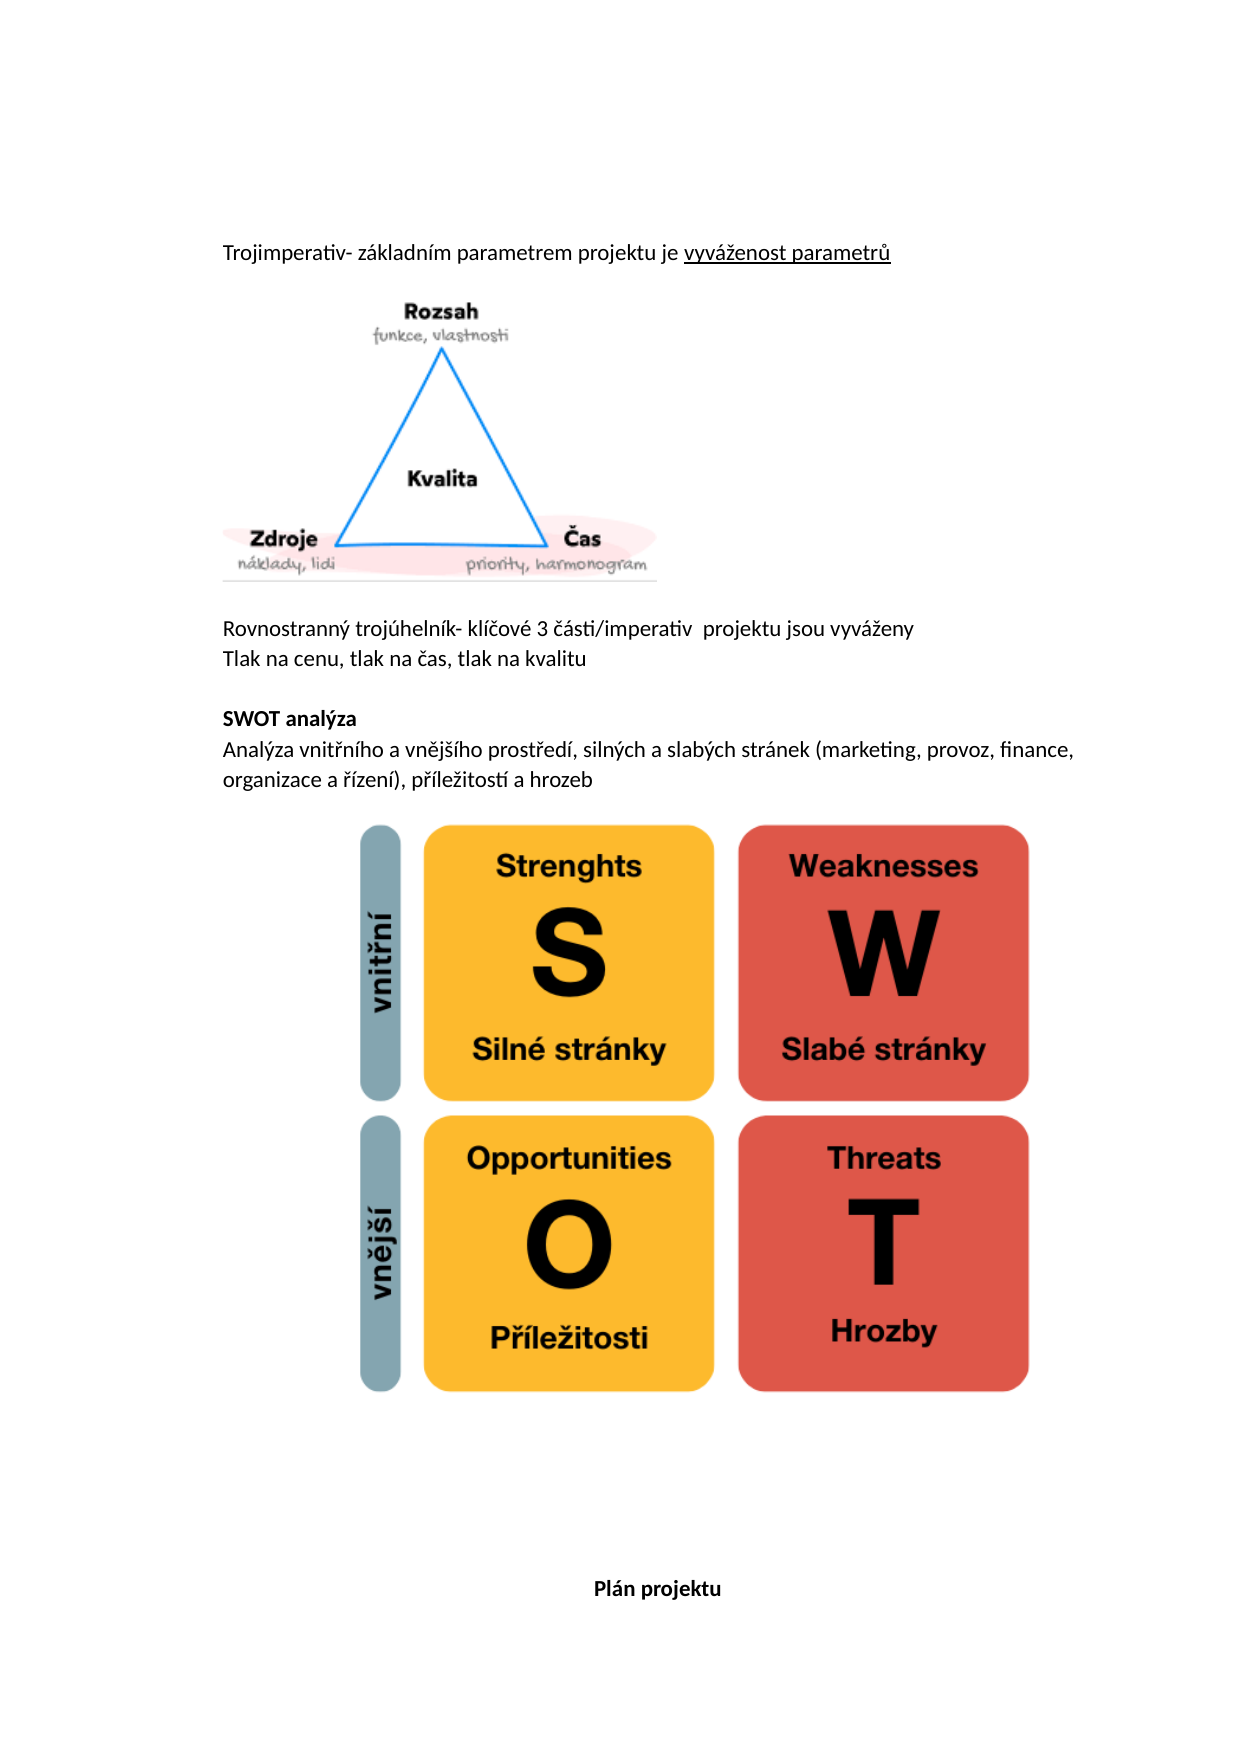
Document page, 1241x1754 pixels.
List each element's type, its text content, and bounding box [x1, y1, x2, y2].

list Analýza vnitřního a vnějšího prostředí, silných a slabých stránek (marketing, provoz, finance, organizace a řízení), příležitostí a hrozeb [223, 735, 1093, 793]
list Rovnostranný trojúhelník- klíčové 3 části/imperativ projektu jsou vyváženy [223, 614, 1093, 642]
list Trojimperativ- základním parametrem projektu je vyváženost parametrů [223, 238, 1093, 266]
picture [222, 795, 1168, 1422]
list Tlak na cenu, tlak na čas, tlak na kvalitu [223, 644, 1093, 672]
list SWOT analýza [223, 704, 1093, 732]
picture [222, 298, 657, 582]
list Plán projektu [223, 1574, 1093, 1602]
